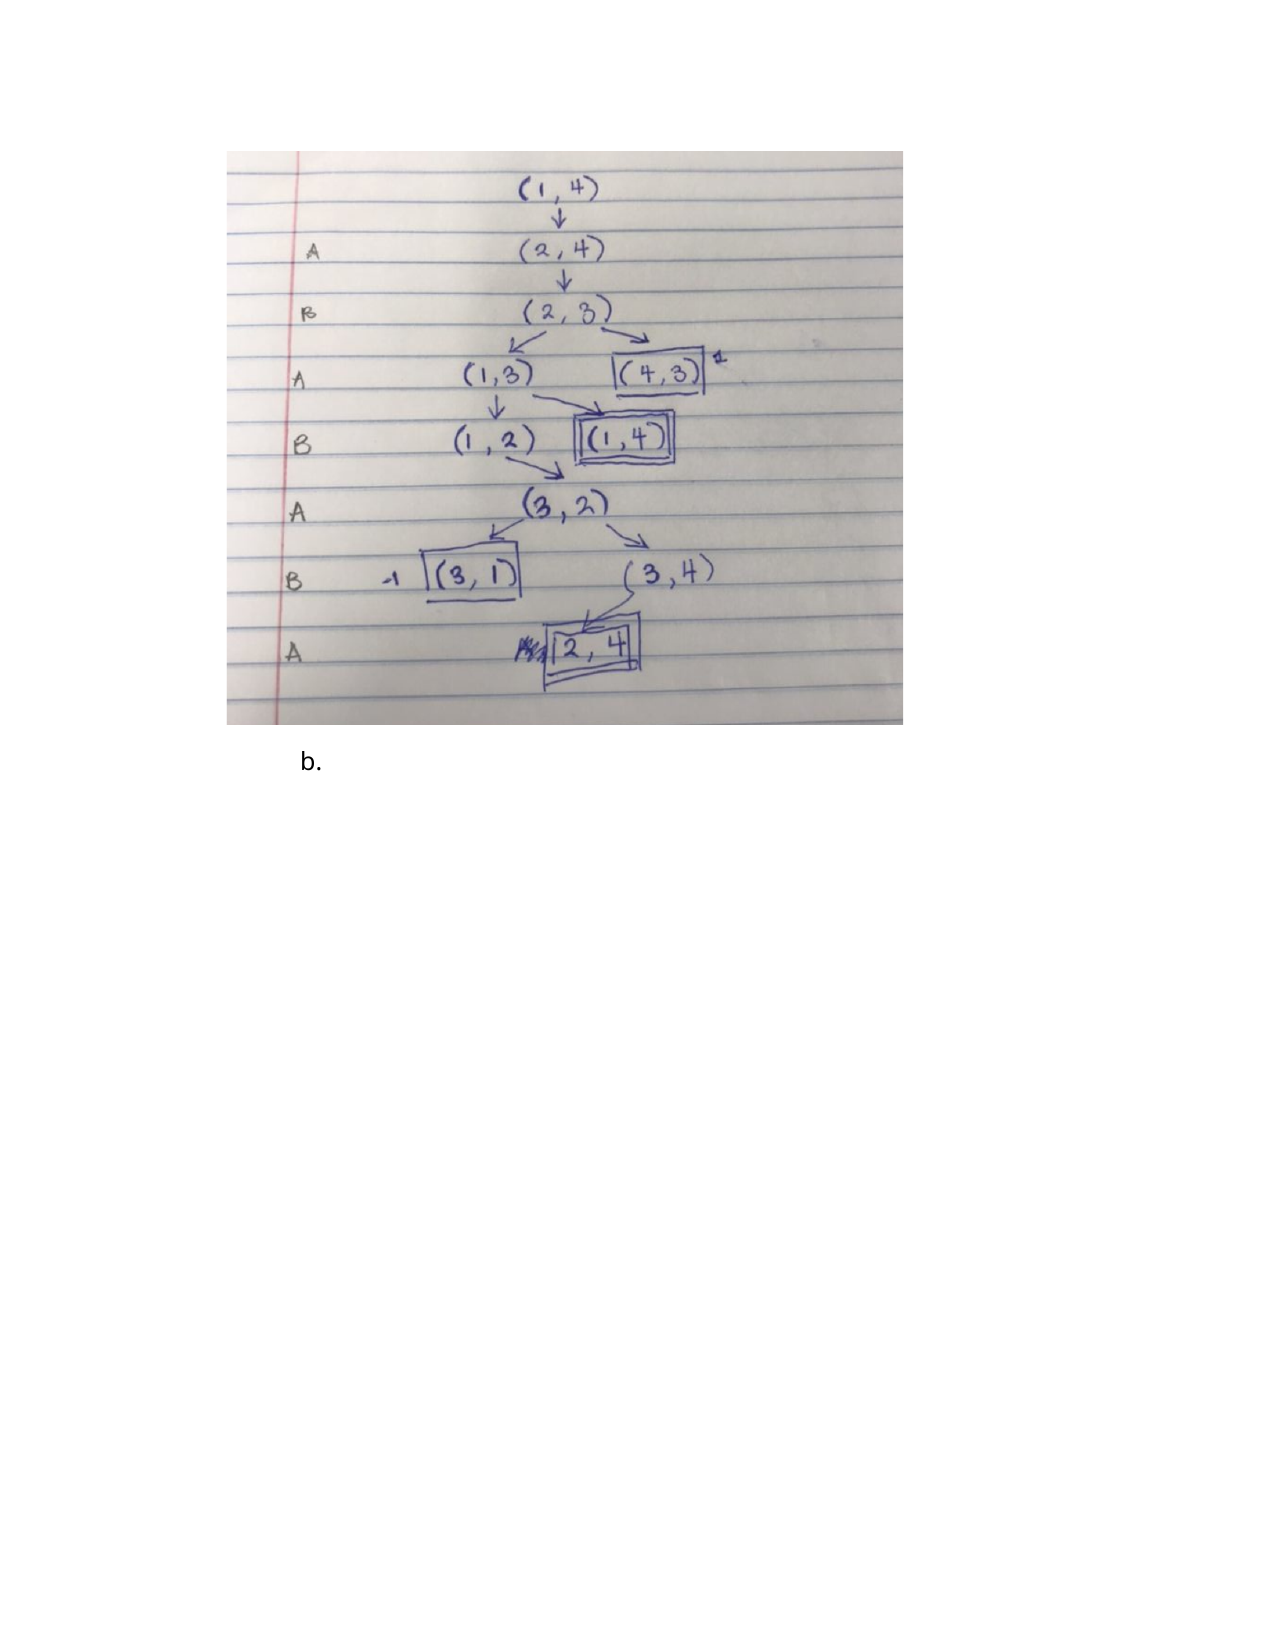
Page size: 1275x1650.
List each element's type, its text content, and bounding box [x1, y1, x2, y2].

text b. [150, 744, 1125, 778]
picture [227, 151, 904, 725]
